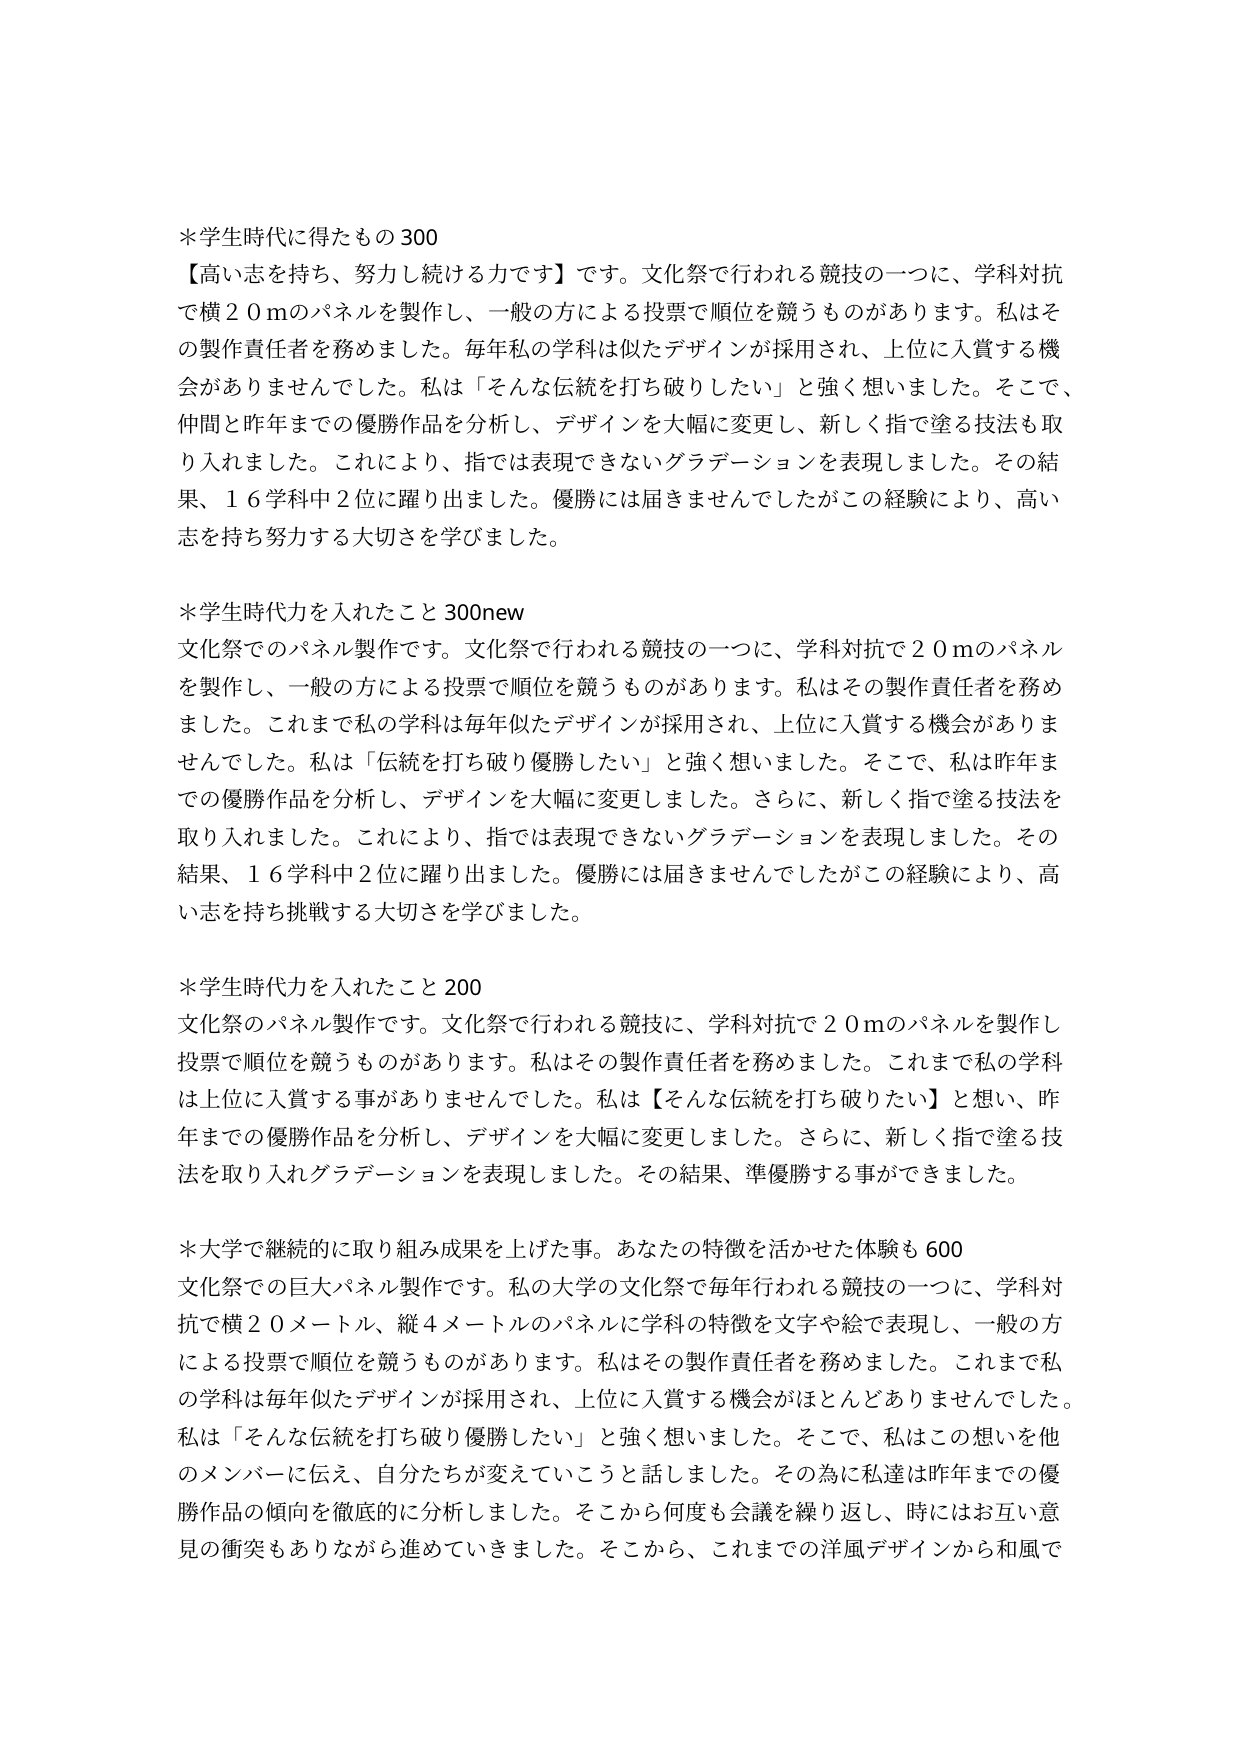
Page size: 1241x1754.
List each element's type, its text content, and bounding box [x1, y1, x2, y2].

text 文化祭のパネル製作です。文化祭で行われる競技に、学科対抗で２０ｍのパネルを製作し、投票で順位を競うものがあります。私はその製作責任者を務めました。これまで私の学科は上位に入賞する事がありませんでした。私は【そんな伝統を打ち破りたい】と想い、昨年までの優勝作品を分析し、デザインを大幅に変更しました。さらに、新しく指で塗る技法を取り入れグラデーションを表現しました。その結果、準優勝する事ができました。 [177, 1004, 1063, 1192]
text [177, 1267, 1063, 1567]
text 【高い志を持ち、努力し続ける力です】です。文化祭で行われる競技の一つに、学科対抗で横２０ｍのパネルを製作し、一般の方による投票で順位を競うものがあります。私はその製作責任者を務めました。毎年私の学科は似たデザインが採用され、上位に入賞する機会がありませんでした。私は「そんな伝統を打ち破りしたい」と強く想いました。そこで、仲間と昨年までの優勝作品を分析し、デザインを大幅に変更し、新しく指で塗る技法も取り入れました。これにより、指では表現できないグラデーションを表現しました。その結果、１６学科中２位に躍り出ました。優勝には届きませんでしたがこの経験により、高い志を持ち努力する大切さを学びました。 [177, 254, 1063, 554]
text 文化祭でのパネル製作です。文化祭で行われる競技の一つに、学科対抗で２０ｍのパネルを製作し、一般の方による投票で順位を競うものがあります。私はその製作責任者を務めました。これまで私の学科は毎年似たデザインが採用され、上位に入賞する機会がありませんでした。私は「伝統を打ち破り優勝したい」と強く想いました。そこで、私は昨年までの優勝作品を分析し、デザインを大幅に変更しました。さらに、新しく指で塗る技法を取り入れました。これにより、指では表現できないグラデーションを表現しました。その結果、１６学科中２位に躍り出ました。優勝には届きませんでしたがこの経験により、高い志を持ち挑戦する大切さを学びました。 [177, 629, 1063, 929]
text ＊学生時代力を入れたこと200 [177, 967, 1063, 1004]
text ＊大学で継続的に取り組み成果を上げた事。あなたの特徴を活かせた体験も600 [177, 1229, 1063, 1267]
text ＊学生時代力を入れたこと300new [177, 592, 1063, 629]
text ＊学生時代に得たもの300 [177, 217, 1063, 254]
